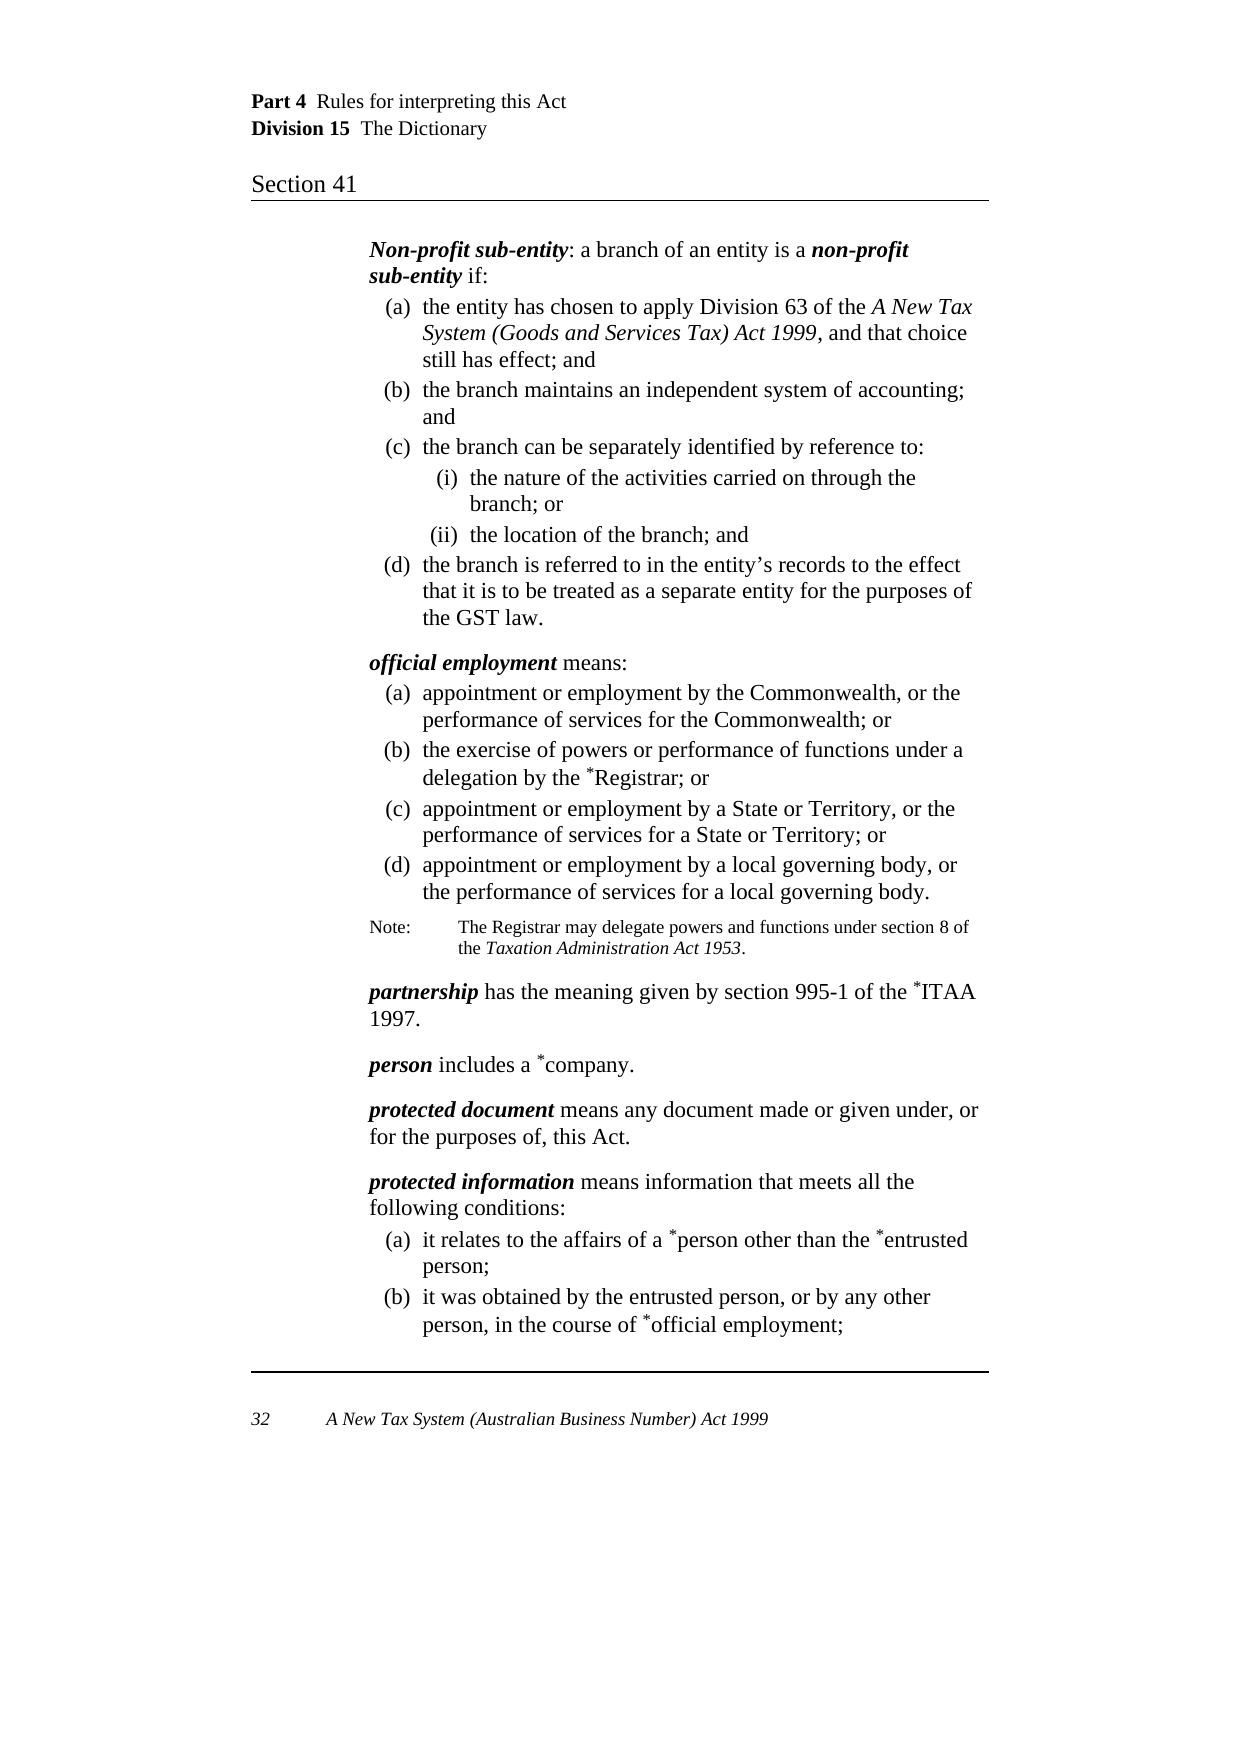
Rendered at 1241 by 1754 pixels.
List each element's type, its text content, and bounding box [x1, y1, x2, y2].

text partnership has the meaning given by section 995-1 of the *ITAA 1997. [369, 977, 989, 1031]
text (d) the branch is referred to in the entity’s records to the effect that it is to be treated as a separate entity for the purposes of the GST law. [251, 551, 989, 630]
text Non-profit sub-entity: a branch of an entity is a non-profit sub-entity if: [369, 236, 989, 289]
text (c) the branch can be separately identified by reference to: [251, 433, 989, 459]
text protected information means information that meets all the following conditions: [369, 1168, 989, 1221]
text (a) it relates to the affairs of a *person other than the *entrusted person; [251, 1225, 989, 1279]
text official employment means: [369, 649, 989, 675]
text (ii) the location of the branch; and [251, 521, 989, 547]
text (d) appointment or employment by a local governing body, or the performance of services for a local governing body. [251, 852, 989, 904]
text Note: The Registrar may delegate powers and functions under section 8 of the Taxation Administration Act 1953. [369, 917, 989, 958]
text (b) the exercise of powers or performance of functions under a delegation by the *Registrar; or [251, 736, 989, 791]
text (i) the nature of the activities carried on through the branch; or [251, 464, 989, 516]
text (c) appointment or employment by a State or Territory, or the performance of services for a State or Territory; or [251, 795, 989, 847]
text protected document means any document made or given under, or for the purposes of, this Act. [369, 1096, 989, 1149]
text (a) appointment or employment by the Commonwealth, or the performance of services for the Commonwealth; or [251, 679, 989, 732]
text (b) the branch maintains an independent system of accounting; and [251, 376, 989, 429]
text (b) it was obtained by the entrusted person, or by any other person, in the course of *official employment; [251, 1283, 989, 1337]
text (a) the entity has chosen to apply Division 63 of the A New Tax System (Goods and Services Tax) Act 1999, and that choice still has effect; and [251, 293, 989, 372]
text person includes a *company. [369, 1050, 989, 1078]
